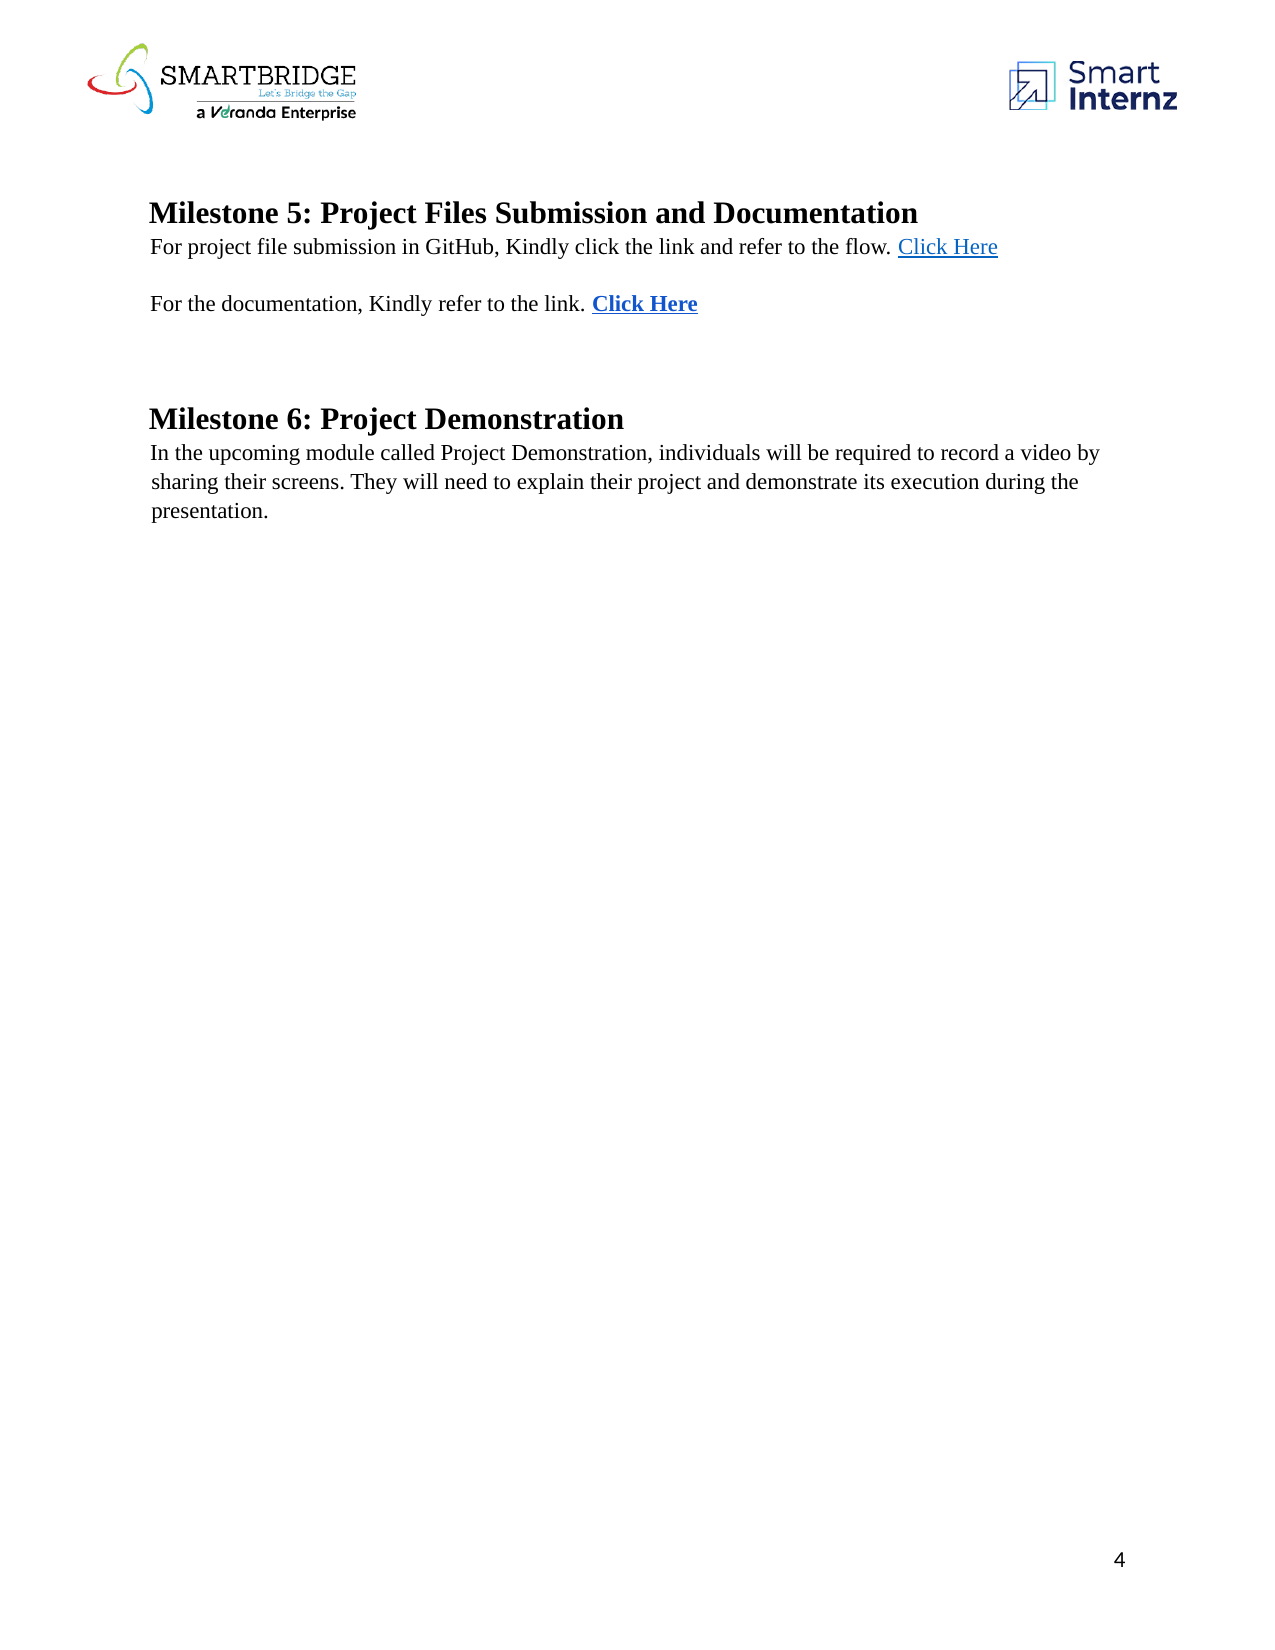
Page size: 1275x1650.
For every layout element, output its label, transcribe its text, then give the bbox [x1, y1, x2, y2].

text For project file submission in GitHub, Kindly click the link and refer to the flow. Click Here [150, 233, 1125, 260]
picture [1004, 61, 1182, 110]
subtitle Milestone 5: Project Files Submission and Documentation [148, 195, 1125, 231]
text In the upcoming module called Project Demonstration, individuals will be required to record a video by sharing their screens. They will need to explain their project and demonstrate its execution during the presentation. [150, 439, 1125, 523]
subtitle Milestone 6: Project Demonstration [148, 400, 1125, 436]
text For the documentation, Kindly refer to the link. Click Here [150, 289, 1125, 316]
picture [73, 20, 371, 143]
